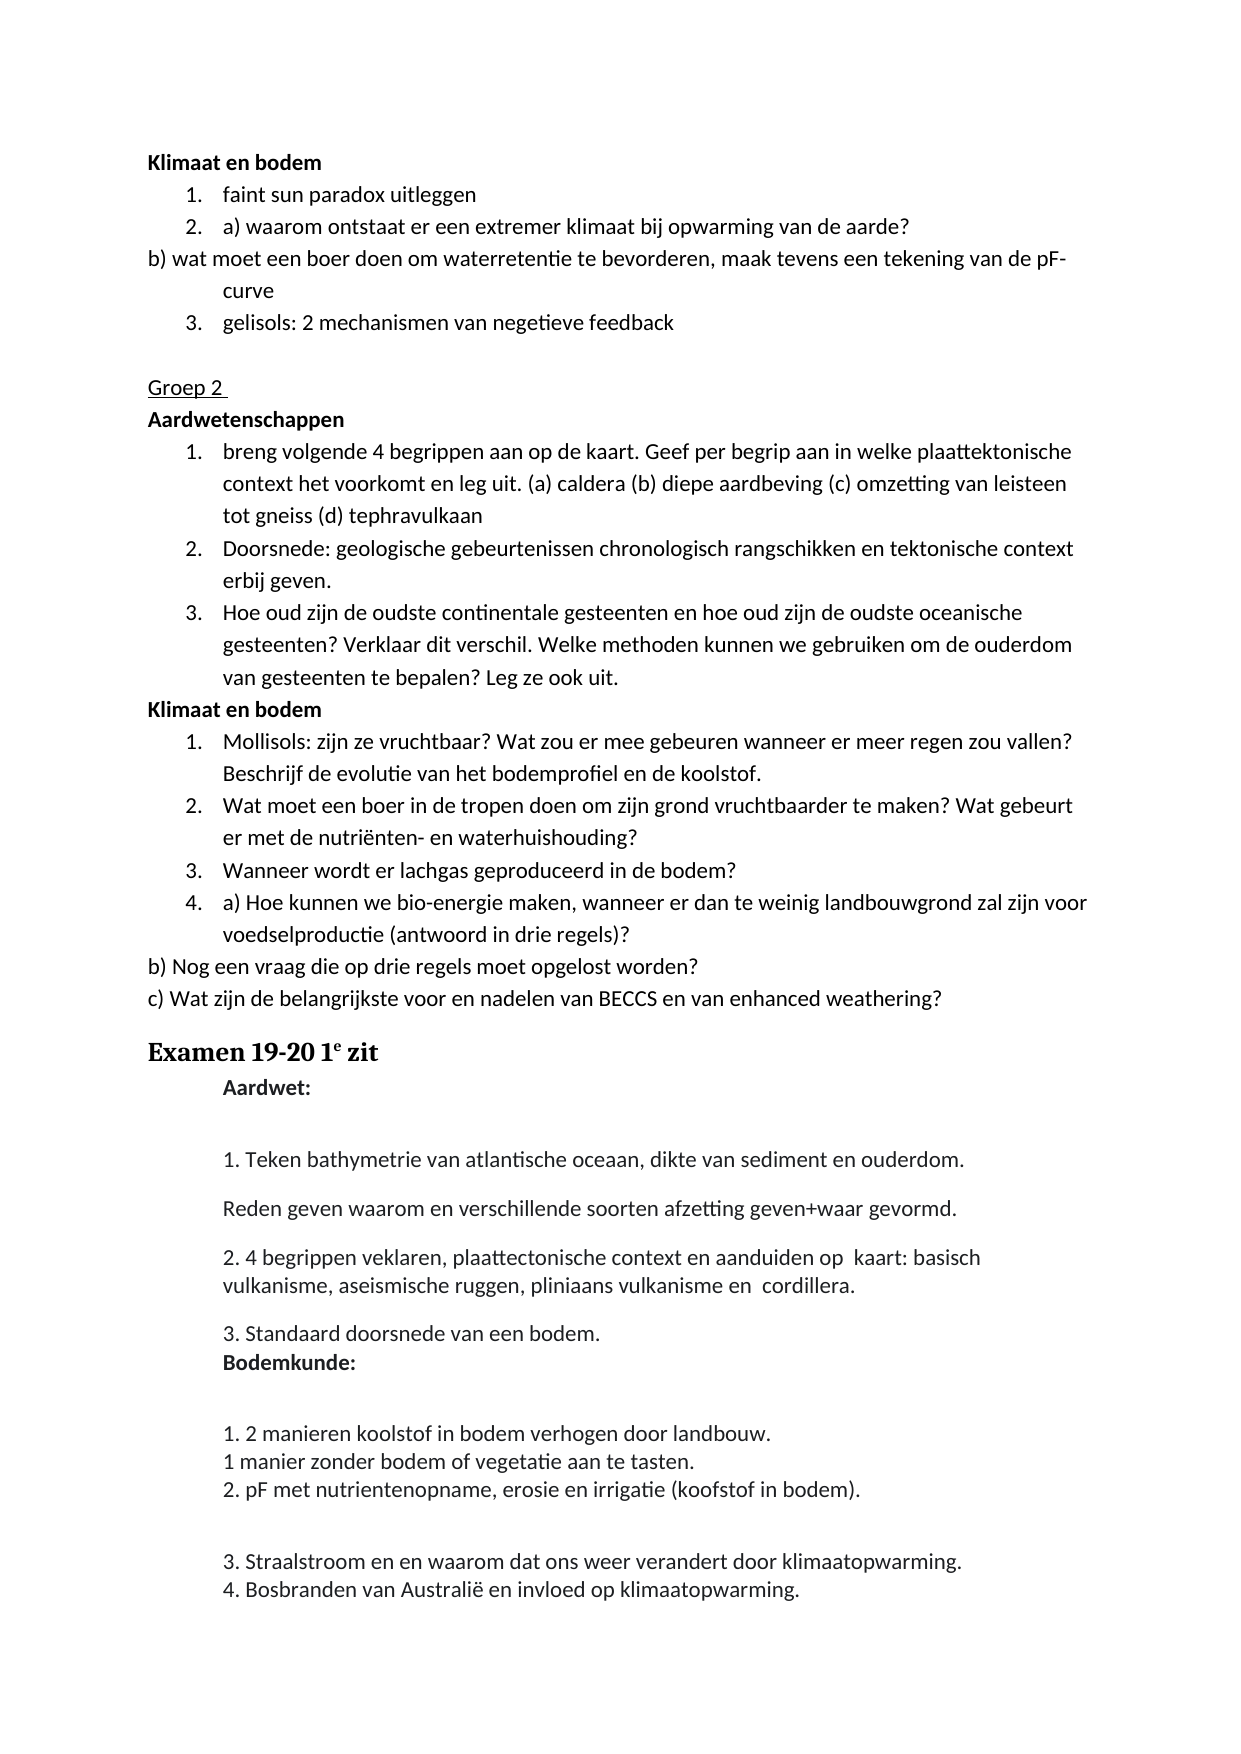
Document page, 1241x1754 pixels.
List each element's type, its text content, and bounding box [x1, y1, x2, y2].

text 1. 2 manieren koolstof in bodem verhogen door landbouw. [223, 1419, 1093, 1447]
list breng volgende 4 begrippen aan op de kaart. Geef per begrip aan in welke plaattektonische context het voorkomt en leg uit. (a) caldera (b) diepe aardbeving (c) omzetting van leisteen tot gneiss (d) tephravulkaan [185, 437, 1093, 530]
list Hoe oud zijn de oudste continentale gesteenten en hoe oud zijn de oudste oceanische gesteenten? Verklaar dit verschil. Welke methoden kunnen we gebruiken om de ouderdom van gesteenten te bepalen? Leg ze ook uit. [185, 598, 1093, 691]
text 3. Standaard doorsnede van een bodem. [223, 1319, 1093, 1348]
list Wanneer wordt er lachgas geproduceerd in de bodem? [185, 856, 1093, 884]
text Reden geven waarom en verschillende soorten afzetting geven+waar gevormd. [223, 1194, 1093, 1222]
text 3. Straalstroom en en waarom dat ons weer verandert door klimaatopwarming. [223, 1547, 1093, 1575]
text Bodemkunde: [223, 1348, 1093, 1376]
text Groep 2 [148, 373, 1093, 401]
text 1. Teken bathymetrie van atlantische oceaan, dikte van sediment en ouderdom. [223, 1145, 1093, 1173]
text b) Nog een vraag die op drie regels moet opgelost worden? [148, 952, 1093, 980]
text Aardwet: [223, 1073, 1093, 1101]
list gelisols: 2 mechanismen van negetieve feedback [185, 308, 1093, 337]
text 1 manier zonder bodem of vegetatie aan te tasten. [223, 1447, 1093, 1475]
list Doorsnede: geologische gebeurtenissen chronologisch rangschikken en tektonische context erbij geven. [185, 534, 1093, 594]
text 4. Bosbranden van Australië en invloed op klimaatopwarming. [223, 1575, 1093, 1603]
text Klimaat en bodem [148, 148, 1093, 176]
text b) wat moet een boer doen om waterretentie te bevorderen, maak tevens een tekening van de pF-curve [148, 244, 1093, 304]
text Klimaat en bodem [148, 695, 1093, 723]
subtitle Examen 19-20 1e zit [148, 1037, 1093, 1069]
list Wat moet een boer in de tropen doen om zijn grond vruchtbaarder te maken? Wat gebeurt er met de nutriënten- en waterhuishouding? [185, 791, 1093, 852]
list faint sun paradox uitleggen [185, 180, 1093, 208]
list a) Hoe kunnen we bio-energie maken, wanneer er dan te weinig landbouwgrond zal zijn voor voedselproductie (antwoord in drie regels)? [185, 888, 1093, 948]
list a) waarom ontstaat er een extremer klimaat bij opwarming van de aarde? [185, 212, 1093, 240]
text c) Wat zijn de belangrijkste voor en nadelen van BECCS en van enhanced weathering? [148, 984, 1093, 1012]
text 2. 4 begrippen veklaren, plaattectonische context en aanduiden op kaart: basisch vulkanisme, aseismische ruggen, pliniaans vulkanisme en cordillera. [223, 1243, 1093, 1299]
text Aardwetenschappen [148, 405, 1093, 433]
list Mollisols: zijn ze vruchtbaar? Wat zou er mee gebeuren wanneer er meer regen zou vallen? Beschrijf de evolutie van het bodemprofiel en de koolstof. [185, 727, 1093, 787]
text 2. pF met nutrientenopname, erosie en irrigatie (koofstof in bodem). [223, 1475, 1093, 1503]
